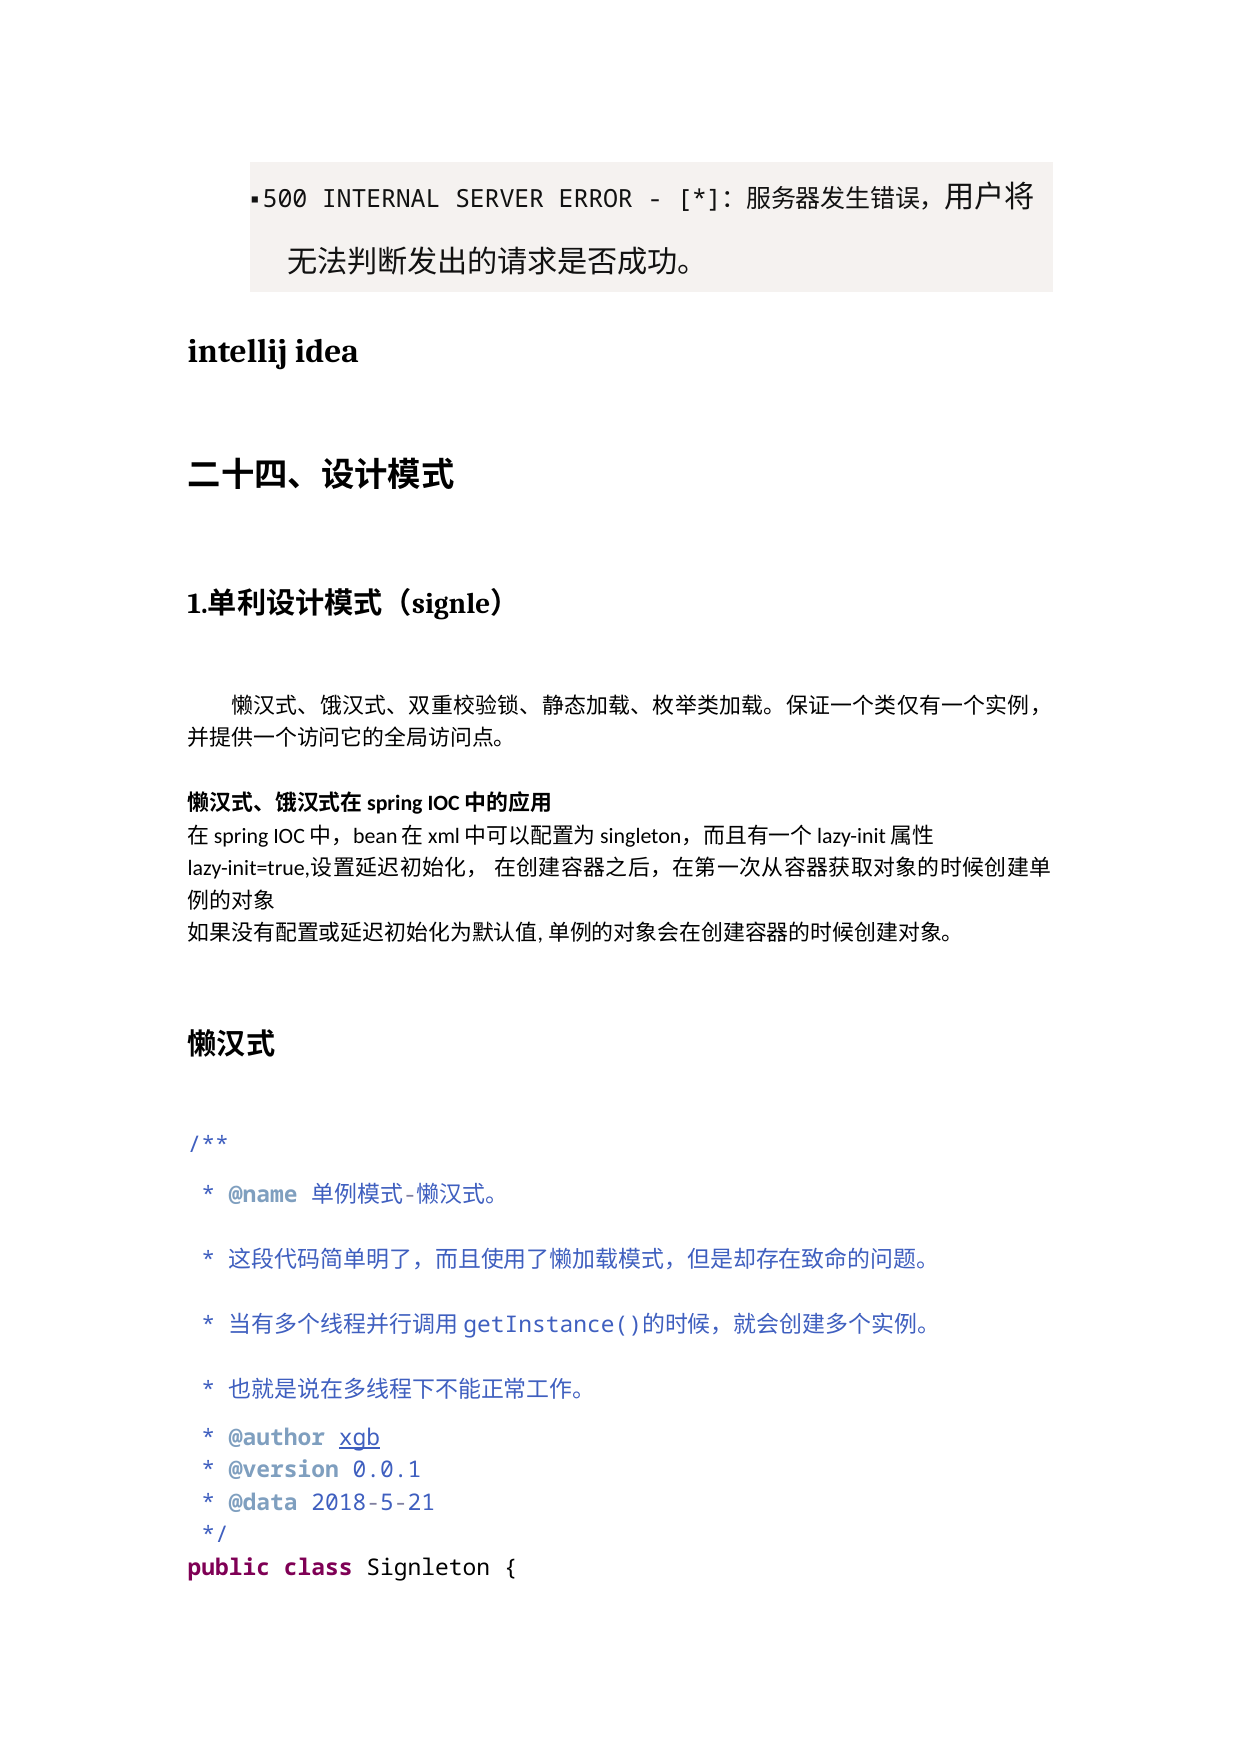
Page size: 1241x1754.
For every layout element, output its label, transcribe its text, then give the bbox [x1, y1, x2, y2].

list 500 INTERNAL SERVER ERROR - [*]：服务器发生错误，用户将无法判断发出的请求是否成功。 [250, 162, 1053, 292]
text /** [187, 1128, 1053, 1160]
text * @version 0.0.1 [187, 1453, 1053, 1485]
text 如果没有配置或延迟初始化为默认值, 单例的对象会在创建容器的时候创建对象。 [187, 915, 1053, 947]
text * 这段代码简单明了，而且使用了懒加载模式，但是却存在致命的问题。 [187, 1225, 1053, 1290]
subtitle intellij idea [187, 319, 1053, 384]
text */ [187, 1518, 1053, 1550]
text lazy-init=true,设置延迟初始化， 在创建容器之后，在第一次从容器获取对象的时候创建单例的对象 [187, 850, 1053, 915]
subtitle 二十四、设计模式 [187, 439, 1053, 504]
text * @author xgb [187, 1420, 1053, 1453]
text 在spring IOC中，bean在xml中可以配置为singleton，而且有一个lazy-init属性 [187, 817, 1053, 850]
text 懒汉式、饿汉式在spring IOC中的应用 [187, 785, 1053, 817]
subtitle 懒汉式 [187, 1009, 1053, 1074]
text * @data 2018-5-21 [187, 1485, 1053, 1518]
text public class Signleton { [187, 1550, 1053, 1583]
subtitle 1.单利设计模式（signle） [187, 568, 1053, 633]
text * 当有多个线程并行调用 getInstance()的时候，就会创建多个实例。 [187, 1290, 1053, 1355]
text * 也就是说在多线程下不能正常工作。 [187, 1355, 1053, 1420]
text 懒汉式、饿汉式、双重校验锁、静态加载、枚举类加载。保证一个类仅有一个实例，并提供一个访问它的全局访问点。 [187, 687, 1053, 752]
text * @name 单例模式-懒汉式。 [187, 1160, 1053, 1225]
